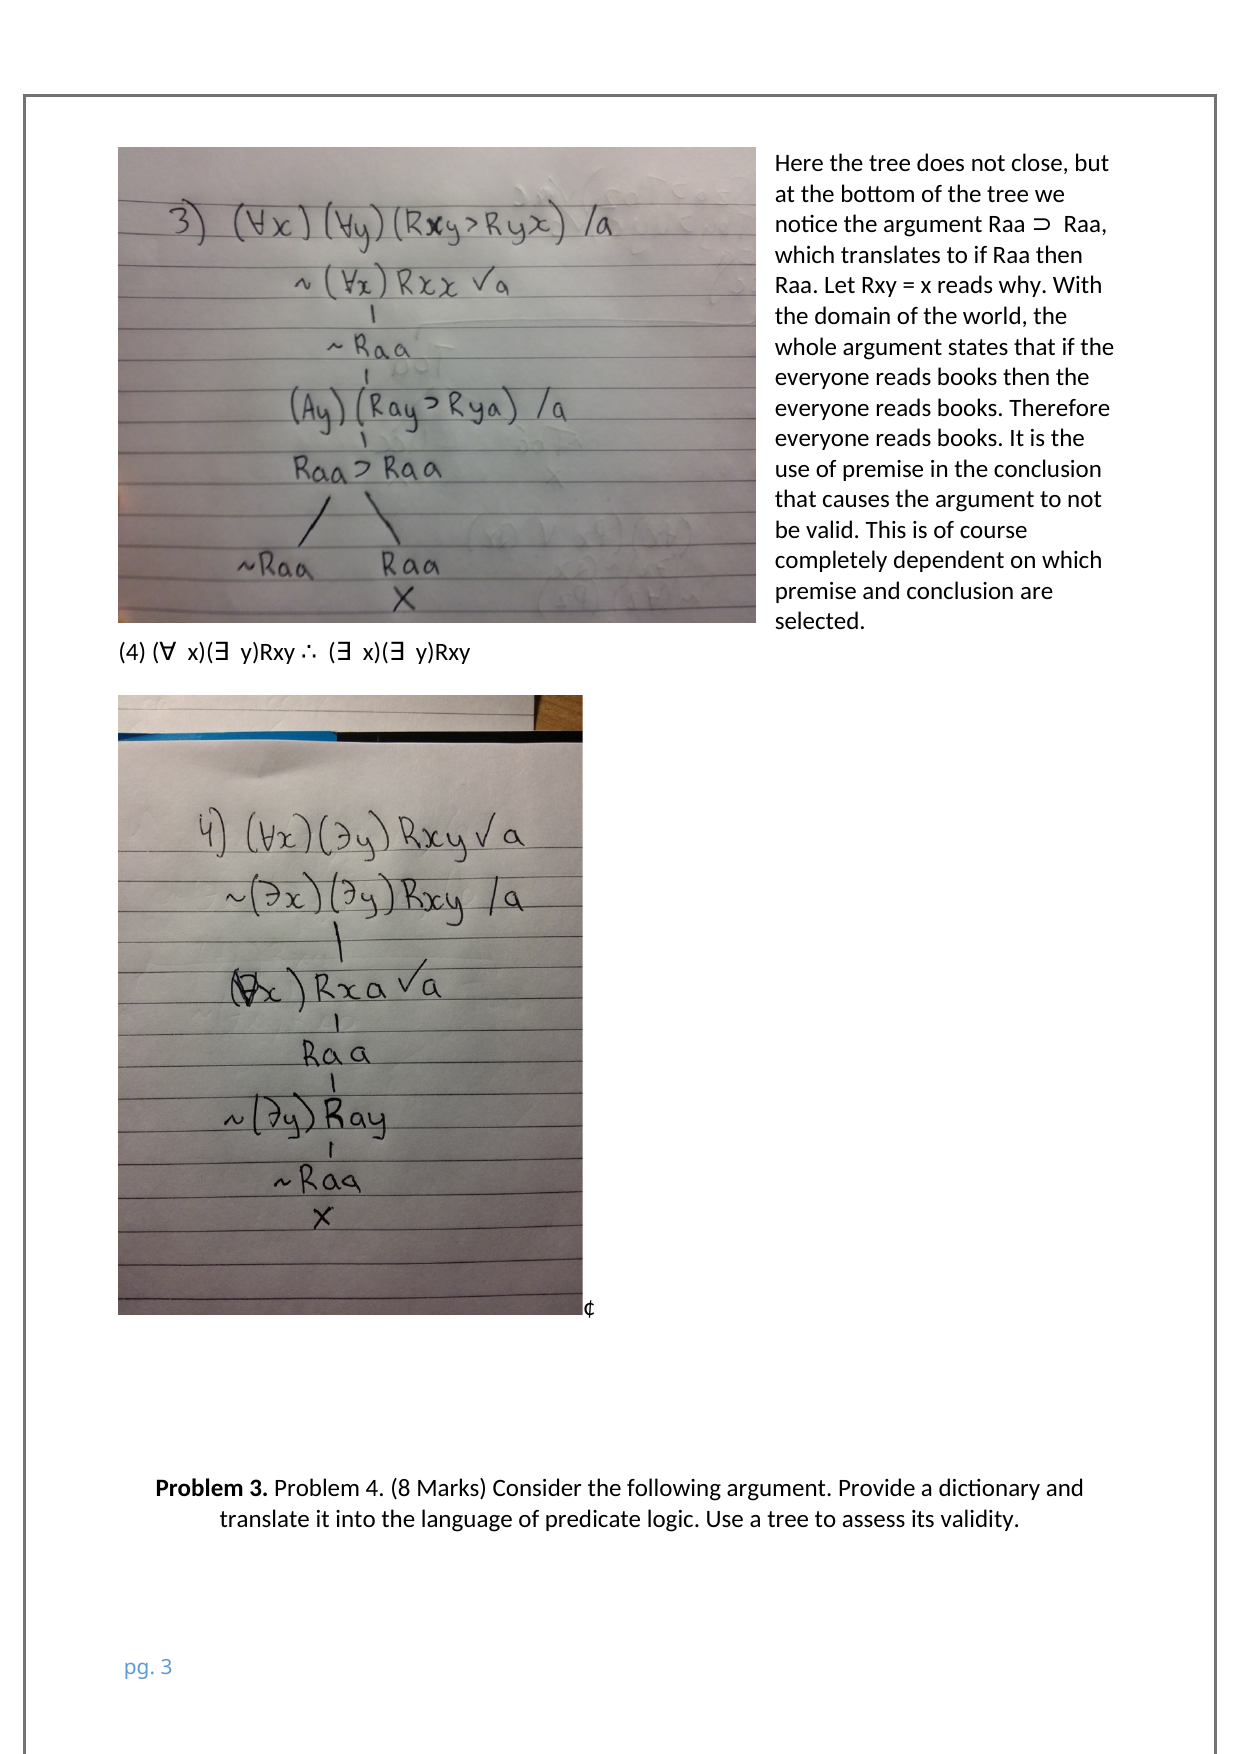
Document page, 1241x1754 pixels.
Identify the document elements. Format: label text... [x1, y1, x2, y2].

text Problem 3. Problem 4. (8 Marks) Consider the following argument. Provide a dictionary and translate it into the language of predicate logic. Use a tree to assess its validity. [118, 1472, 1122, 1533]
picture [118, 695, 583, 1315]
picture [118, 147, 755, 622]
